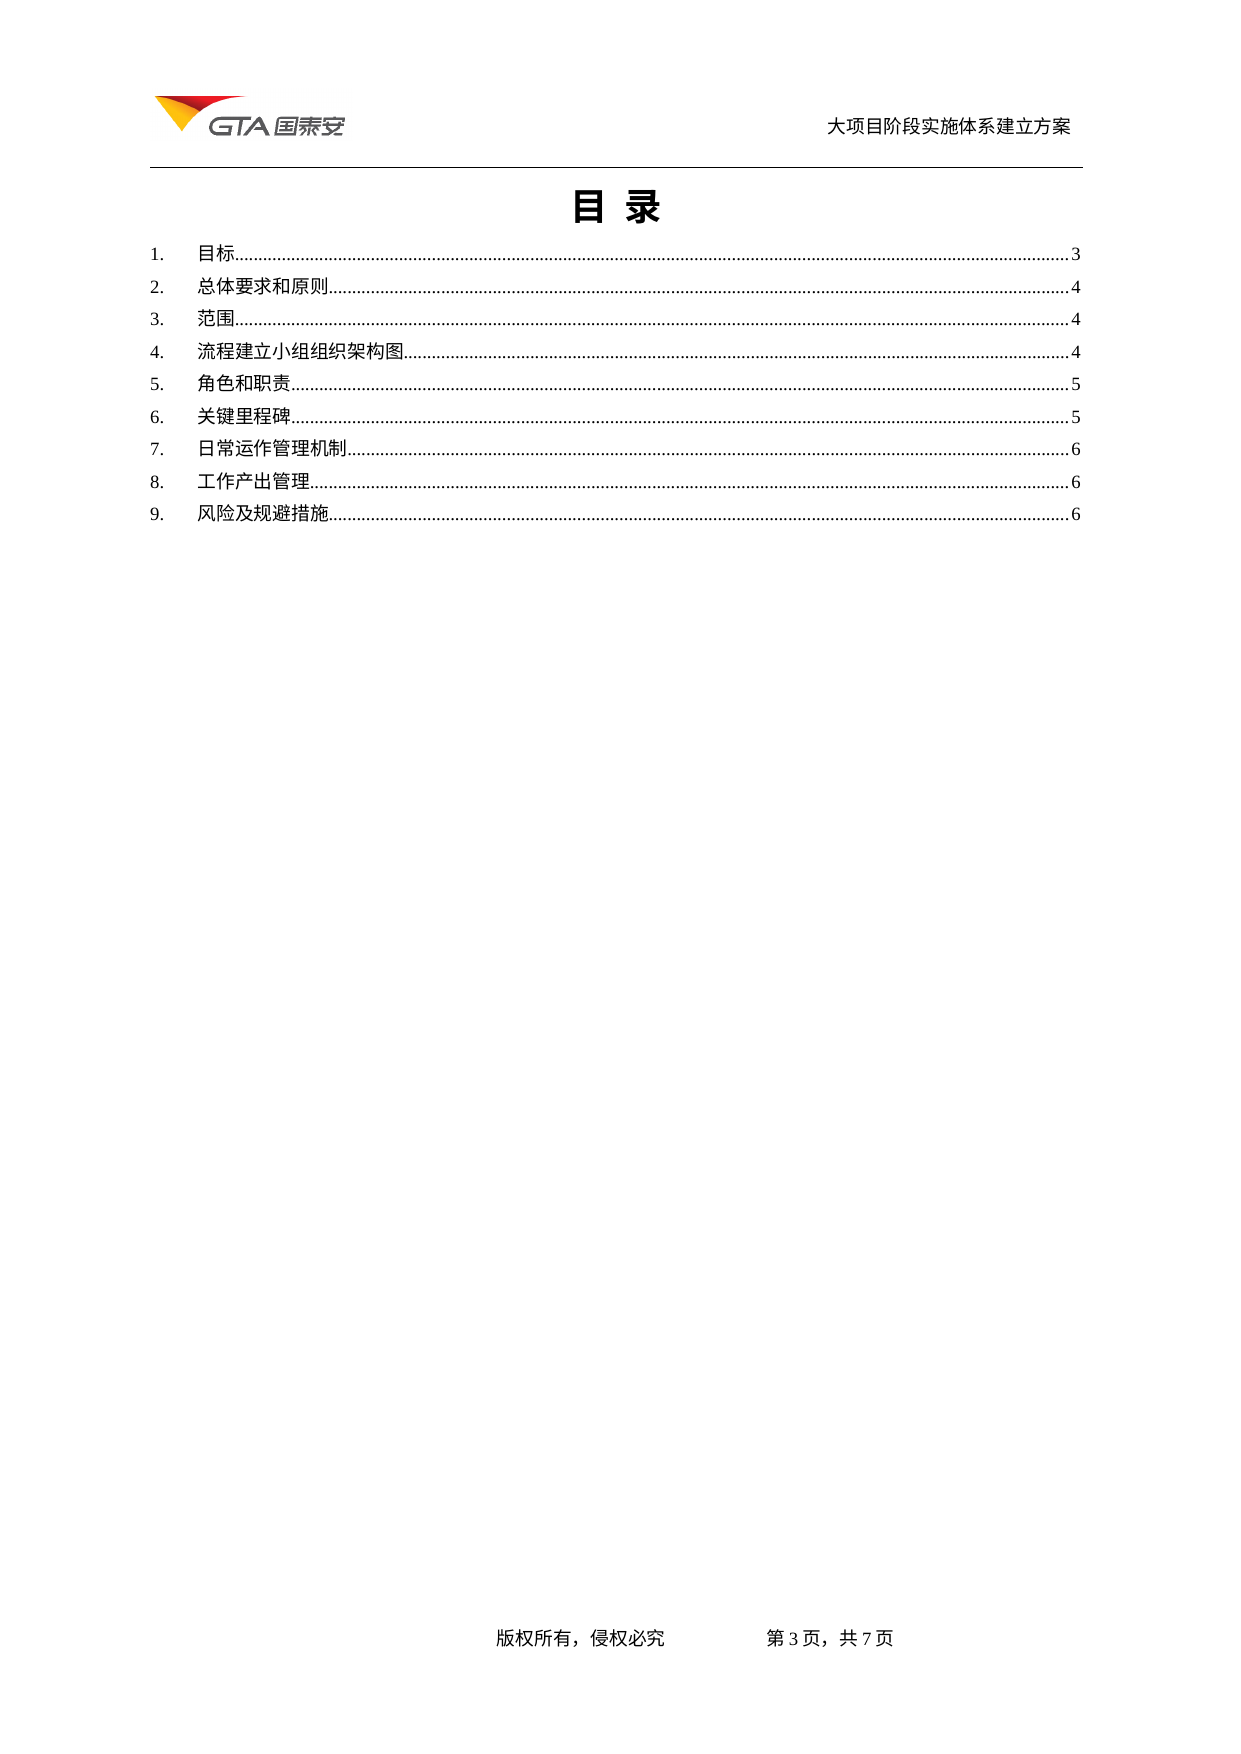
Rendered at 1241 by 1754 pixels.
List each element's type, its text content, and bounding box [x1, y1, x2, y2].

text 8. 工作产出管理 6 [150, 464, 1083, 496]
text 7. 日常运作管理机制 6 [150, 431, 1083, 464]
text 4. 流程建立小组组织架构图 4 [150, 334, 1083, 366]
text 9. 风险及规避措施 6 [150, 496, 1083, 529]
text 3. 范围 4 [150, 301, 1083, 334]
text 1. 目标 3 [150, 236, 1083, 269]
picture [150, 88, 354, 141]
text 2. 总体要求和原则 4 [150, 269, 1083, 301]
text 5. 角色和职责 5 [150, 366, 1083, 399]
text 目 录 [150, 171, 1083, 236]
text 6. 关键里程碑 5 [150, 399, 1083, 431]
